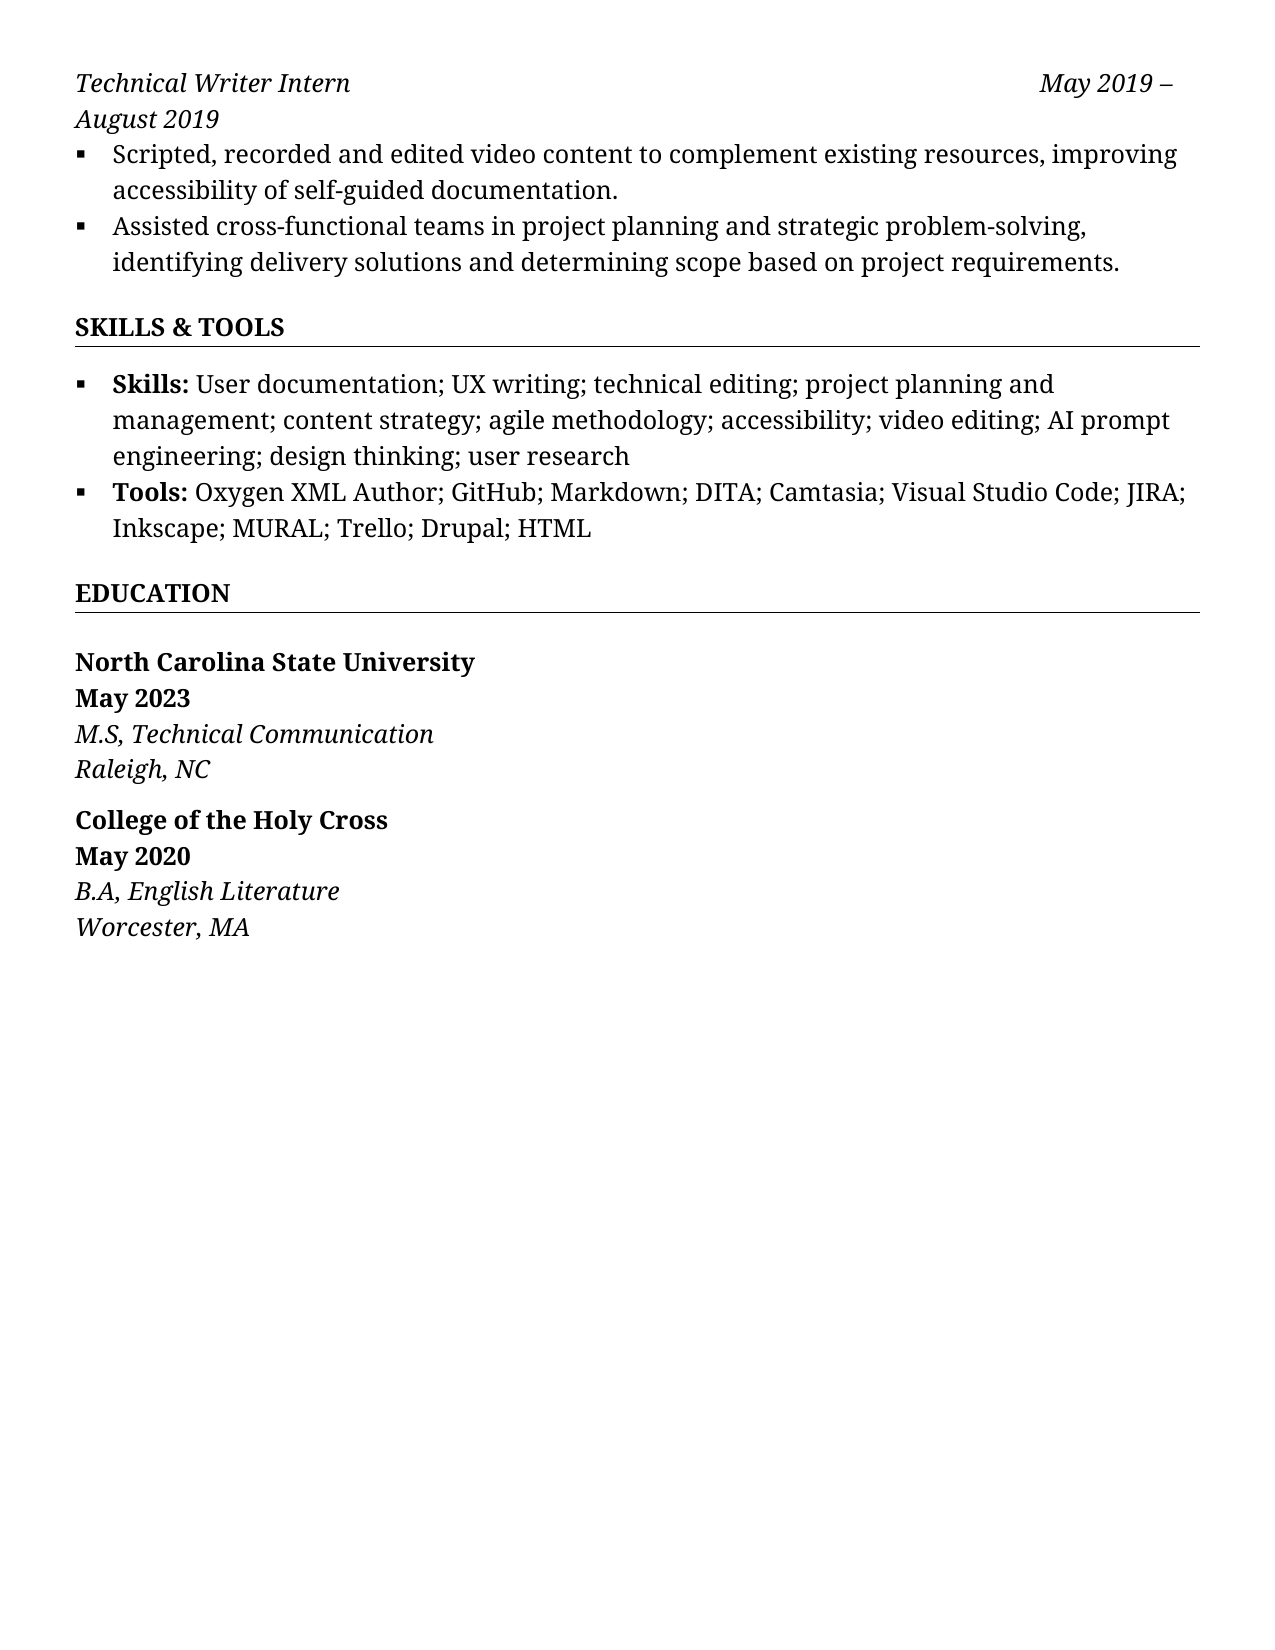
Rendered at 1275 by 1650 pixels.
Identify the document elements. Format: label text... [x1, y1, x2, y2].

text M.S, Technical Communication Raleigh, NC [75, 716, 1200, 786]
text B.A, English Literature Worcester, MA [75, 874, 1200, 944]
text North Carolina State University May 2023 [75, 645, 1200, 714]
text EDUCATION [75, 576, 1200, 612]
text SKILLS & TOOLS [75, 310, 1200, 346]
text College of the Holy Cross May 2020 [75, 802, 1200, 872]
list Tools: Oxygen XML Author; GitHub; Markdown; DITA; Camtasia; Visual Studio Code; JIRA; Inkscape; MURAL; Trello; Drupal; HTML [75, 474, 1200, 544]
list Assisted cross-functional teams in project planning and strategic problem-solving, identifying delivery solutions and determining scope based on project requirements. [75, 208, 1200, 278]
text Technical Writer Intern May 2019 – August 2019 [75, 66, 1200, 135]
list Scripted, recorded and edited video content to complement existing resources, improving accessibility of self-guided documentation. [75, 137, 1200, 207]
list Skills: User documentation; UX writing; technical editing; project planning and management; content strategy; agile methodology; accessibility; video editing; AI prompt engineering; design thinking; user research [75, 367, 1200, 473]
